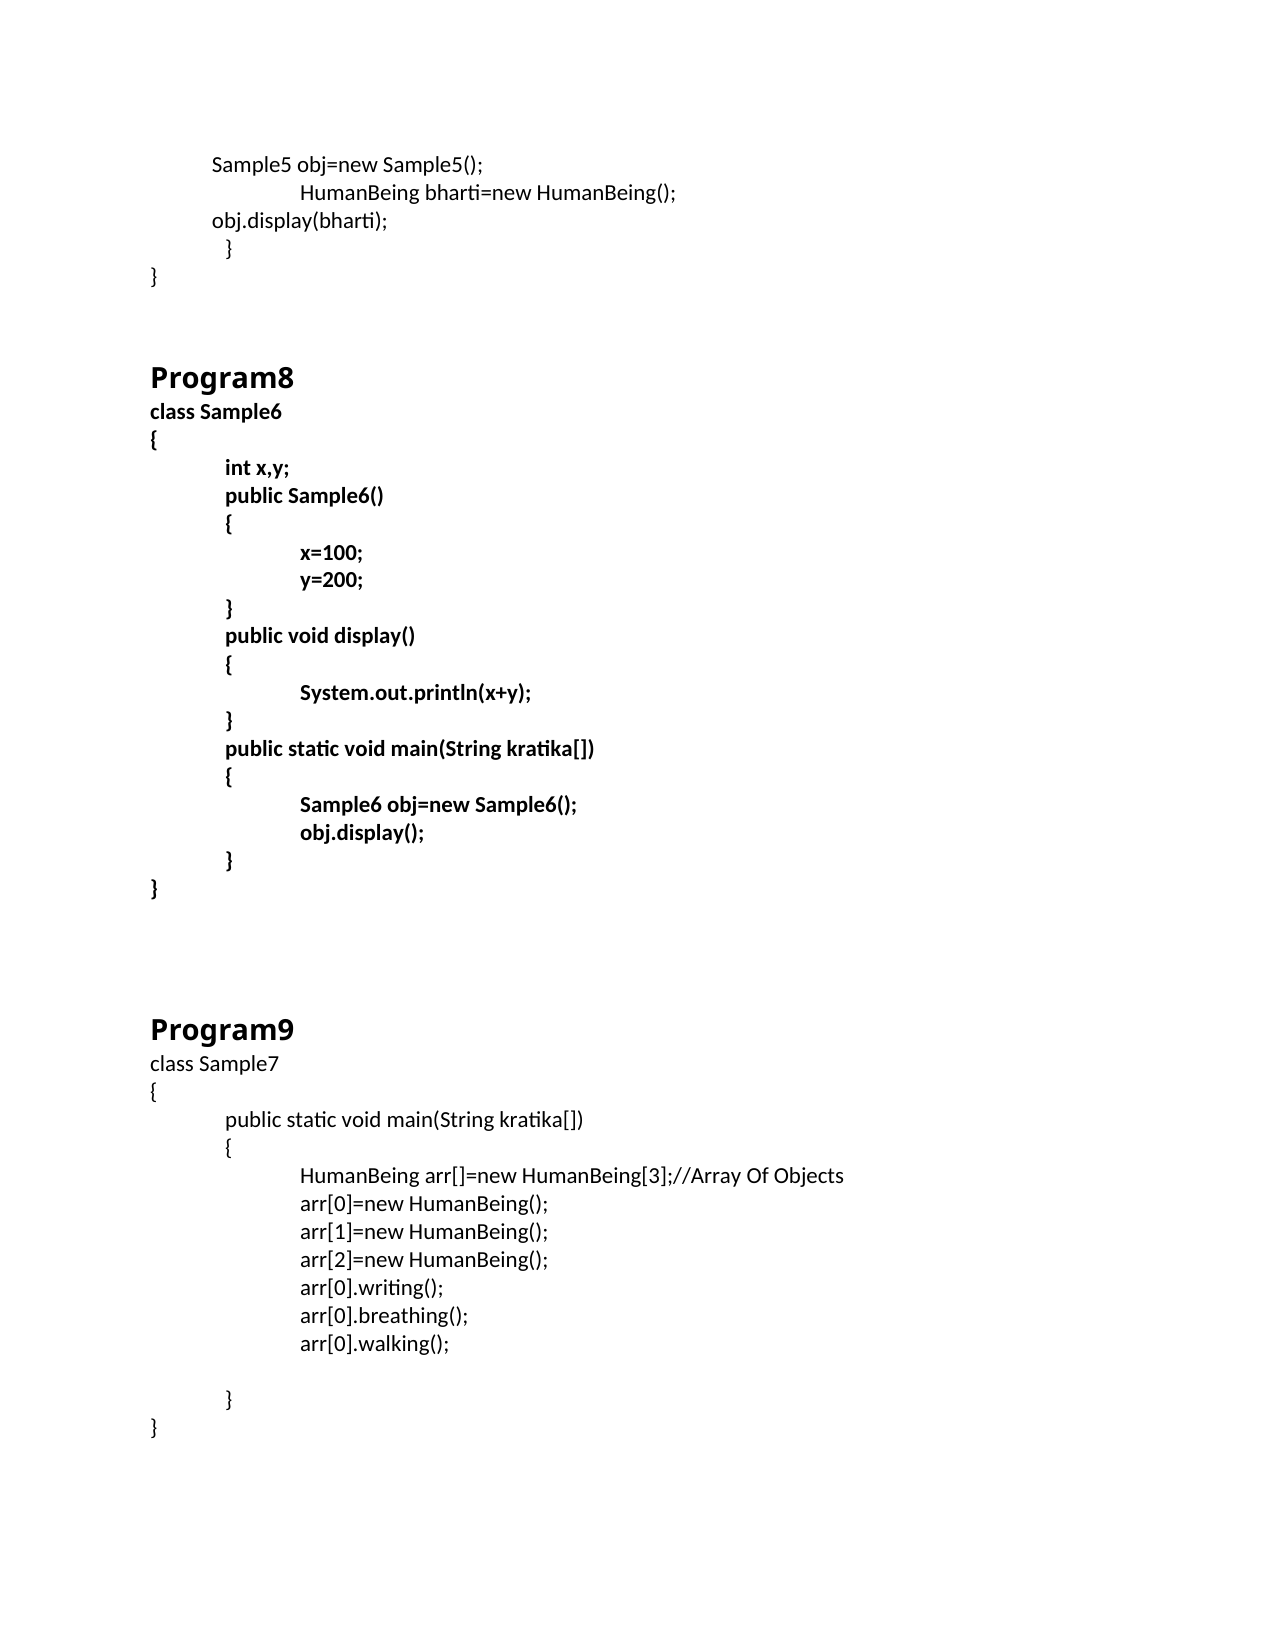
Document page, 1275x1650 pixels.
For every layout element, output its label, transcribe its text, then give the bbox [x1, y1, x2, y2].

text arr[0].breathing(); [150, 1301, 1125, 1329]
text public static void main(String kratika[]) [150, 734, 1125, 762]
text { [150, 1133, 1125, 1161]
text { [150, 762, 1125, 790]
text Sample6 obj=new Sample6(); [150, 790, 1125, 818]
text HumanBeing arr[]=new HumanBeing[3];//Array Of Objects [150, 1161, 1125, 1189]
text y=200; [150, 566, 1125, 594]
text } [150, 262, 1125, 290]
text x=100; [150, 538, 1125, 566]
text int x,y; [150, 453, 1125, 482]
text { [150, 1077, 1125, 1105]
text } [150, 1385, 1125, 1413]
text arr[0].walking(); [150, 1329, 1125, 1357]
text { [150, 509, 1125, 538]
text arr[2]=new HumanBeing(); [150, 1245, 1125, 1273]
text { [150, 426, 1125, 453]
text public void display() [150, 622, 1125, 650]
text arr[0]=new HumanBeing(); [150, 1189, 1125, 1217]
text } [150, 846, 1125, 874]
text } [150, 874, 1125, 902]
text } [150, 1413, 1125, 1441]
text public static void main(String kratika[]) [150, 1105, 1125, 1133]
text public Sample6() [150, 482, 1125, 509]
text Program9 [150, 1009, 1125, 1049]
text Program8 [150, 358, 1125, 397]
text obj.display(); [150, 818, 1125, 846]
text arr[1]=new HumanBeing(); [150, 1217, 1125, 1245]
text arr[0].writing(); [150, 1273, 1125, 1301]
text class Sample6 [150, 397, 1125, 426]
text } [150, 706, 1125, 734]
text HumanBeing bharti=new HumanBeing(); [150, 178, 1125, 206]
text Sample5 obj=new Sample5(); [150, 150, 1125, 178]
text obj.display(bharti); [150, 206, 1125, 234]
text } [150, 594, 1125, 622]
text class Sample7 [150, 1049, 1125, 1077]
text { [150, 650, 1125, 678]
text System.out.println(x+y); [150, 678, 1125, 706]
text } [150, 234, 1125, 262]
